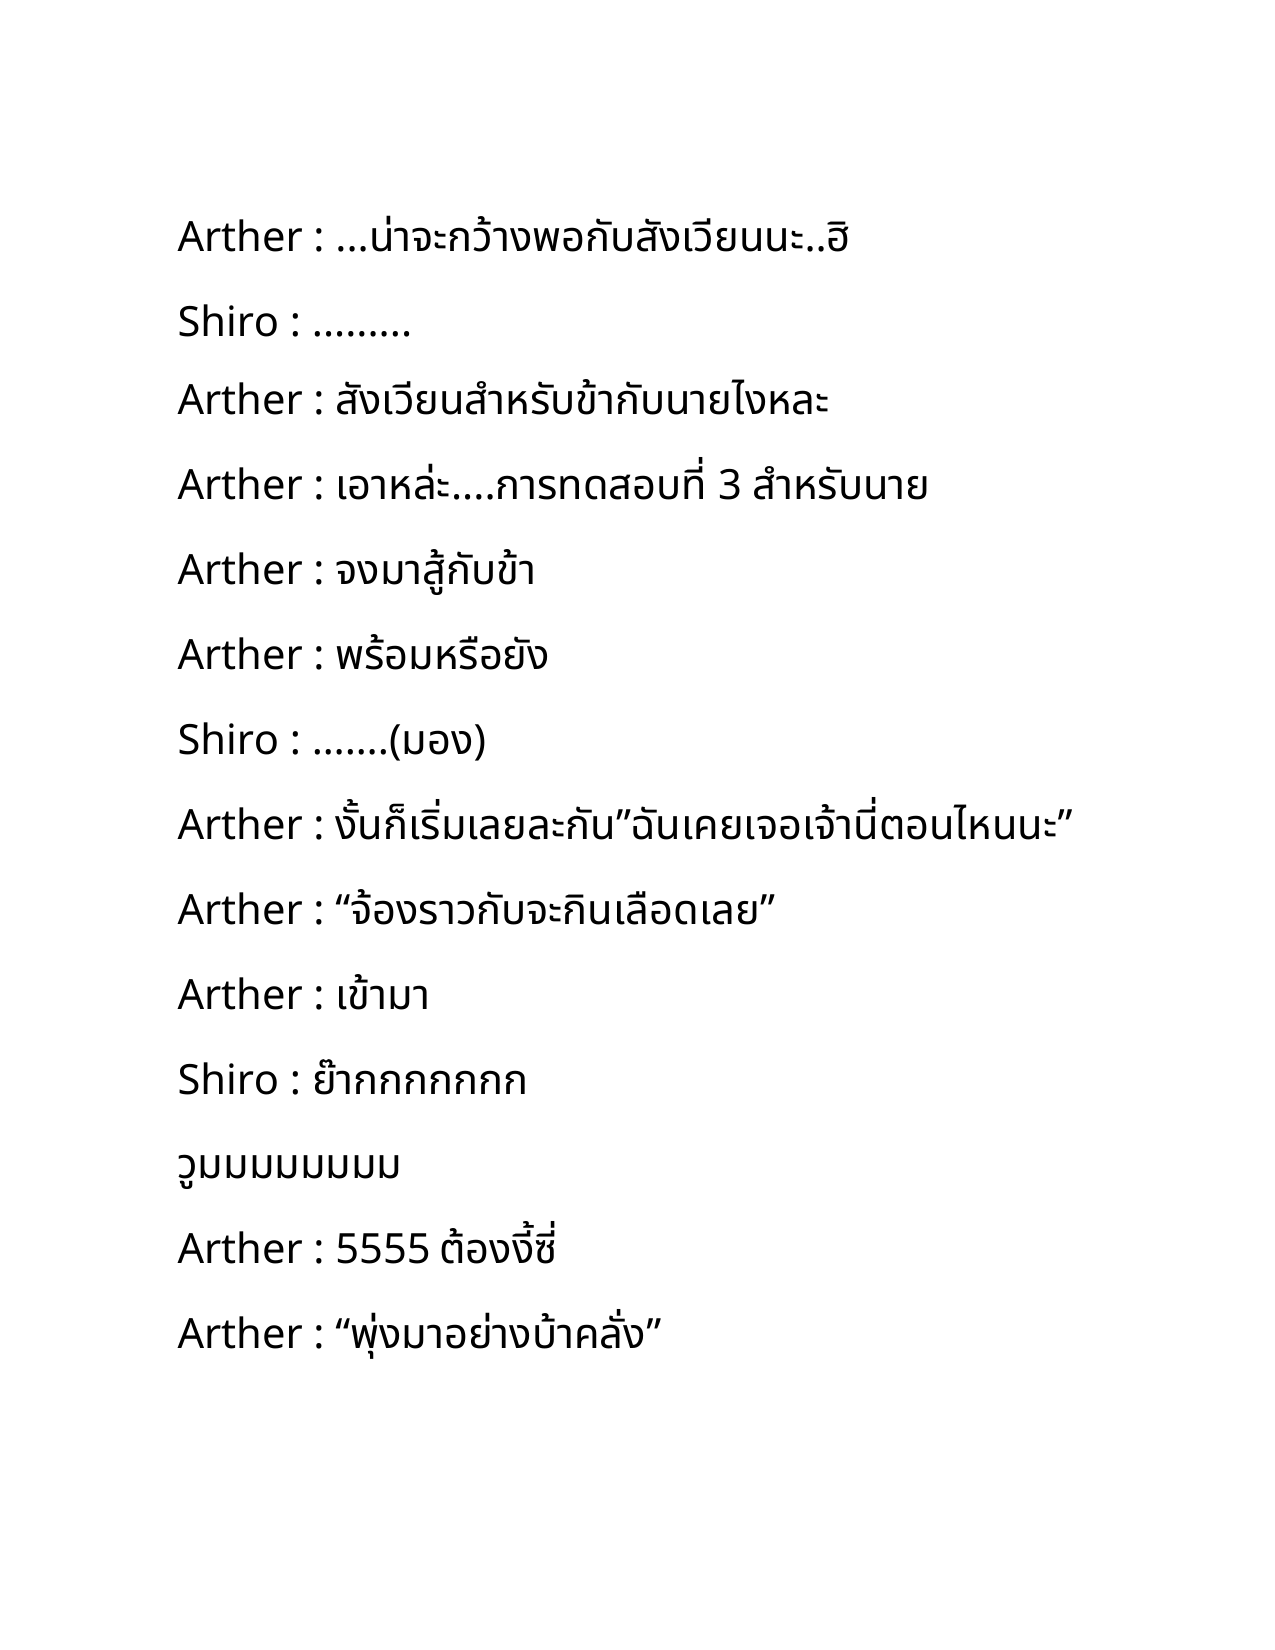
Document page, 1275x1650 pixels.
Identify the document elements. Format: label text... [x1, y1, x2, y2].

text Arther : สังเวียนสำหรับข้ากับนายไงหละ [177, 370, 1098, 433]
text Shiro : ย๊ากกกกกกก [177, 1050, 1098, 1113]
text Arther : “พุ่งมาอย่างบ้าคลั่ง” [177, 1304, 1098, 1368]
text Arther : เอาหล่ะ....การทดสอบที่ 3 สำหรับนาย [177, 455, 1098, 518]
text Arther : 5555ต้องงี้ซี่ [177, 1219, 1098, 1283]
text Arther : ...น่าจะกว้างพอกับสังเวียนนะ..ฮิ [177, 207, 1098, 270]
text Shiro : ......... [177, 292, 1098, 348]
text Arther : เข้ามา [177, 965, 1098, 1028]
text วูมมมมมมมม [177, 1135, 1098, 1198]
text Arther : พร้อมหรือยัง [177, 625, 1098, 688]
text Shiro : …….(มอง) [177, 710, 1098, 773]
text Arther : จงมาสู้กับข้า [177, 540, 1098, 603]
text Arther : “จ้องราวกับจะกินเลือดเลย” [177, 880, 1098, 943]
text Arther : งั้นก็เริ่มเลยละกัน”ฉันเคยเจอเจ้านี่ตอนไหนนะ” [177, 795, 1098, 858]
